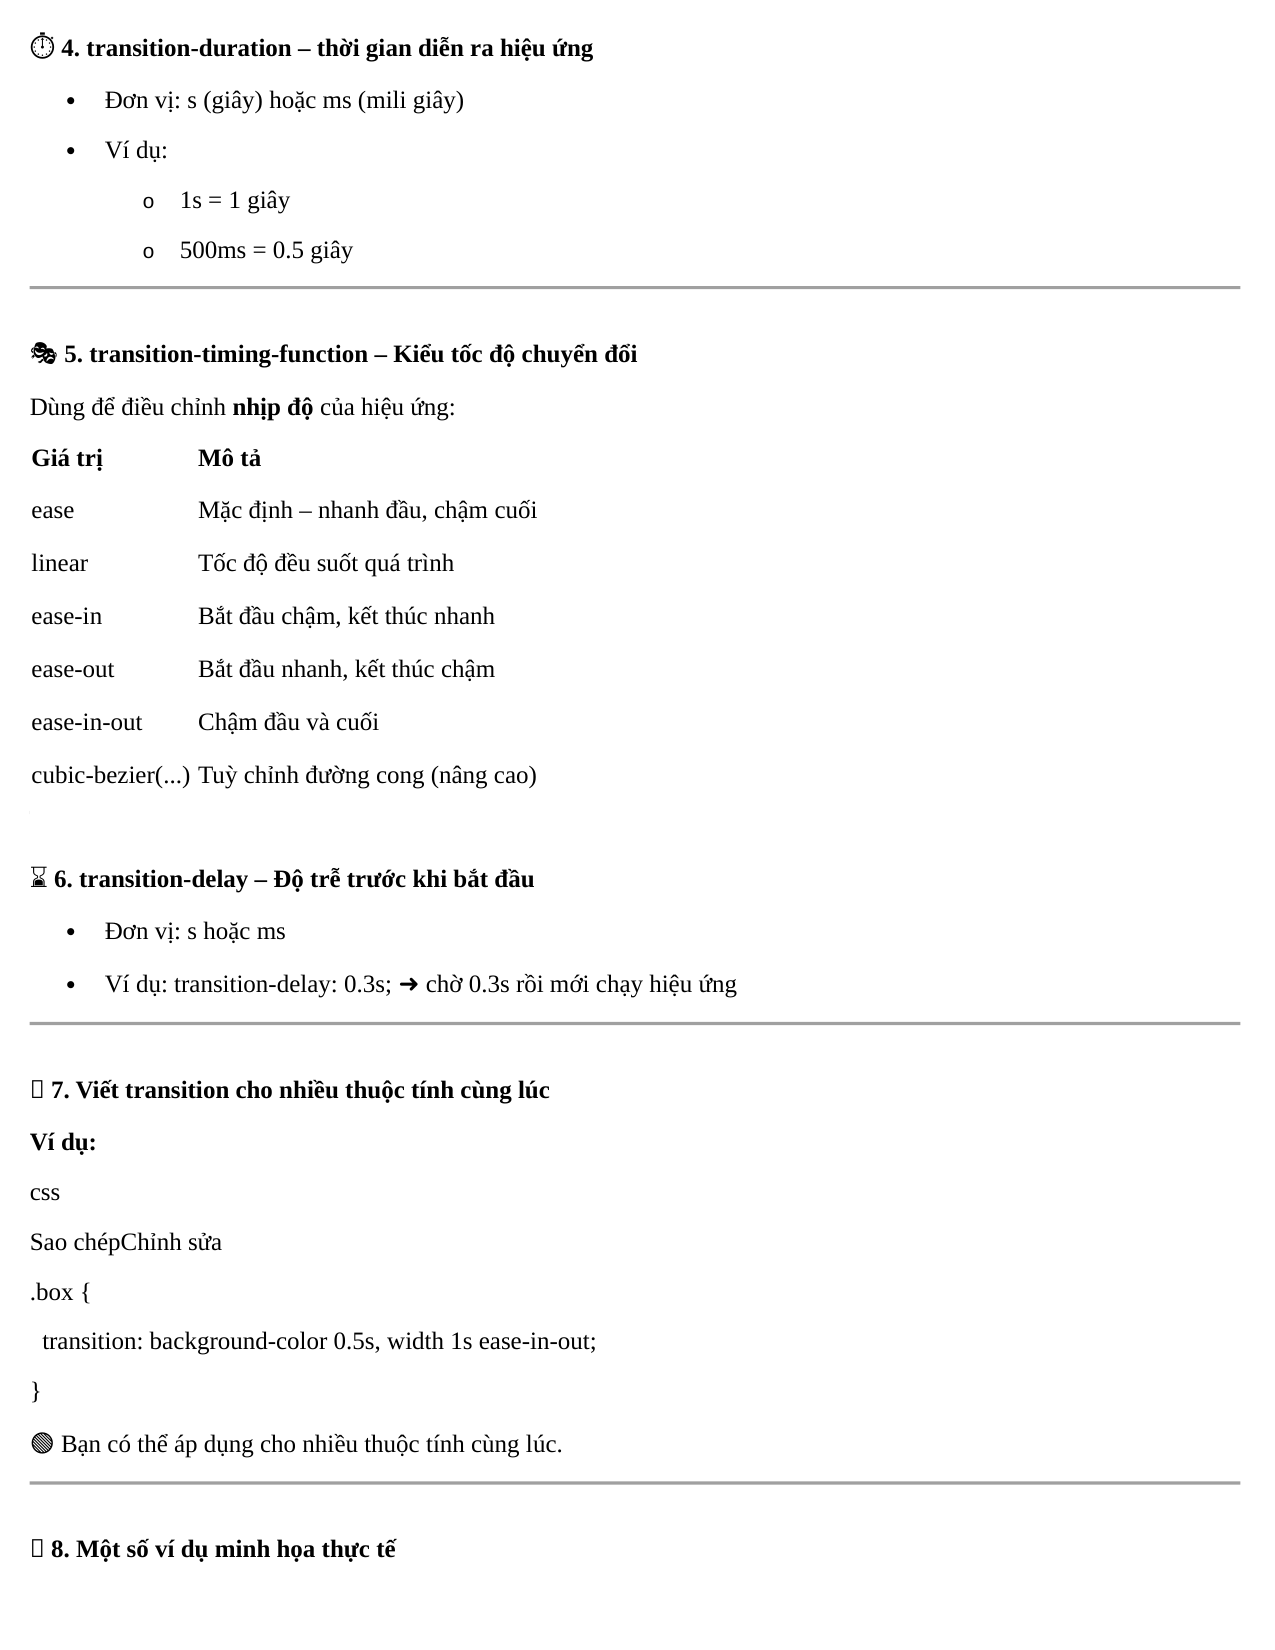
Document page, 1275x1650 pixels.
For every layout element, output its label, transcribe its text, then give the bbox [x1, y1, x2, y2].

text 🟢 Bạn có thể áp dụng cho nhiều thuộc tính cùng lúc. [29, 1426, 1240, 1460]
text ⏱️ 4. transition-duration – thời gian diễn ra hiệu ứng [29, 29, 1240, 64]
list Đơn vị: s (giây) hoặc ms (mili giây) [67, 85, 1240, 114]
text Dùng để điều chỉnh nhịp độ của hiệu ứng: [29, 392, 1240, 420]
list 1s = 1 giây [142, 185, 1240, 214]
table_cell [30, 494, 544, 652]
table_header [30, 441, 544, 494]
text 🧠 7. Viết transition cho nhiều thuộc tính cùng lúc [29, 1072, 1240, 1106]
list Đơn vị: s hoặc ms [67, 916, 1240, 945]
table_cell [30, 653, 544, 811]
list Ví dụ: [67, 135, 1240, 164]
text } [29, 1376, 1240, 1405]
text css [29, 1177, 1240, 1206]
list 500ms = 0.5 giây [142, 235, 1240, 265]
text ✨ 8. Một số ví dụ minh họa thực tế [29, 1531, 1240, 1565]
text ⌛ 6. transition-delay – Độ trễ trước khi bắt đầu [29, 861, 1240, 895]
text transition: background-color 0.5s, width 1s ease-in-out; [29, 1326, 1240, 1355]
text 🎭 5. transition-timing-function – Kiểu tốc độ chuyển đổi [29, 336, 1240, 370]
text Ví dụ: [29, 1127, 1240, 1156]
text Sao chépChỉnh sửa [29, 1227, 1240, 1256]
list Ví dụ: transition-delay: 0.3s; ➜ chờ 0.3s rồi mới chạy hiệu ứng [67, 966, 1240, 1000]
text .box { [29, 1277, 1240, 1305]
